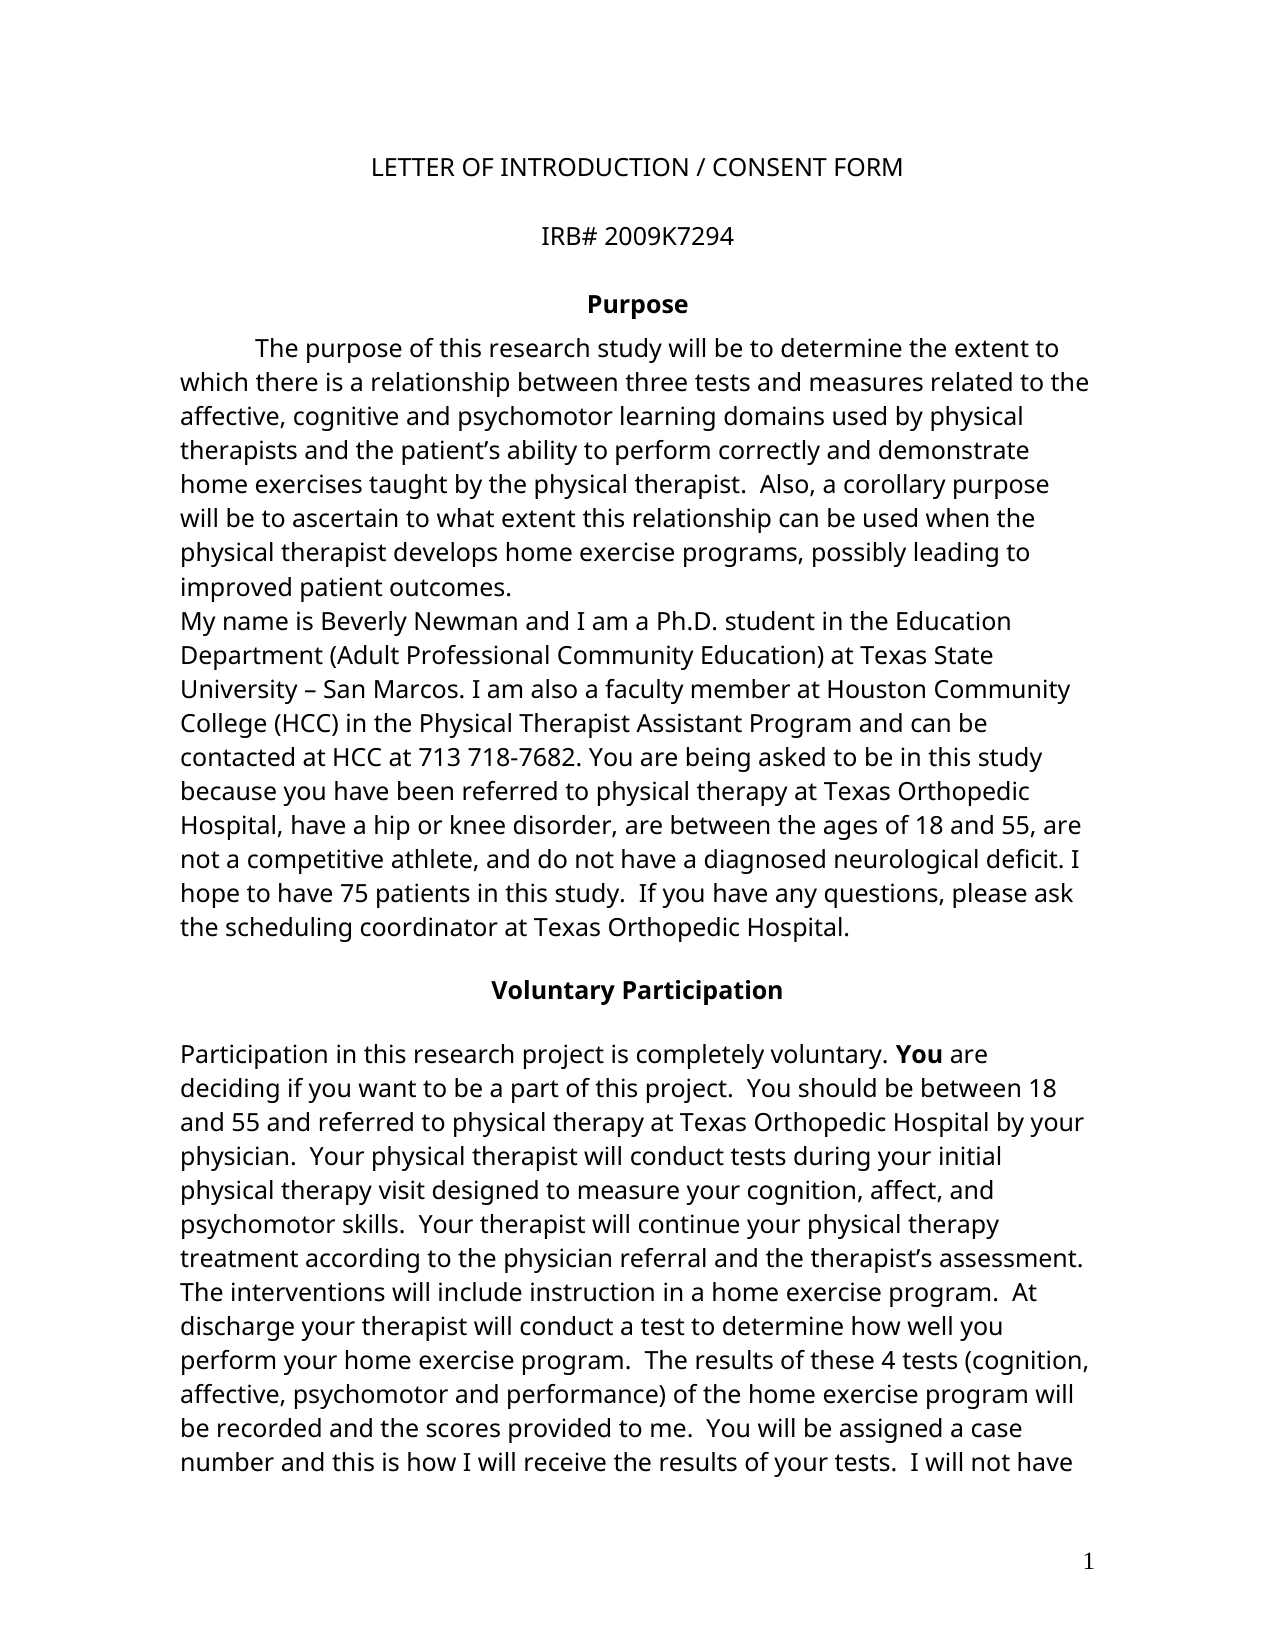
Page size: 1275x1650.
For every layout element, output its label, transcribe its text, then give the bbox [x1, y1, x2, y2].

text LETTER OF INTRODUCTION / CONSENT FORM [180, 150, 1095, 184]
text Voluntary Participation [180, 973, 1095, 1007]
text The purpose of this research study will be to determine the extent to which there is a relationship between three tests and measures related to the affective, cognitive and psychomotor learning domains used by physical therapists and the patient’s ability to perform correctly and demonstrate home exercises taught by the physical therapist. Also, a corollary purpose will be to ascertain to what extent this relationship can be used when the physical therapist develops home exercise programs, possibly leading to improved patient outcomes. [180, 331, 1095, 603]
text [180, 1036, 1095, 1479]
text My name is Beverly Newman and I am a Ph.D. student in the Education Department (Adult Professional Community Education) at – . I am also a faculty member at Houston Community College (HCC) in the Physical Therapist Assistant Program and can be contacted at HCC at 713 718-7682. You are being asked to be in this study because you have been referred to physical therapy at Texas Orthopedic Hospital, have a hip or knee disorder, are between the ages of 18 and 55, are not a competitive athlete, and do not have a diagnosed neurological deficit. I hope to have 75 patients in this study. If you have any questions, please ask the scheduling coordinator at . [180, 603, 1095, 944]
text Purpose [180, 286, 1095, 320]
text IRB# 2009K7294 [180, 218, 1095, 252]
